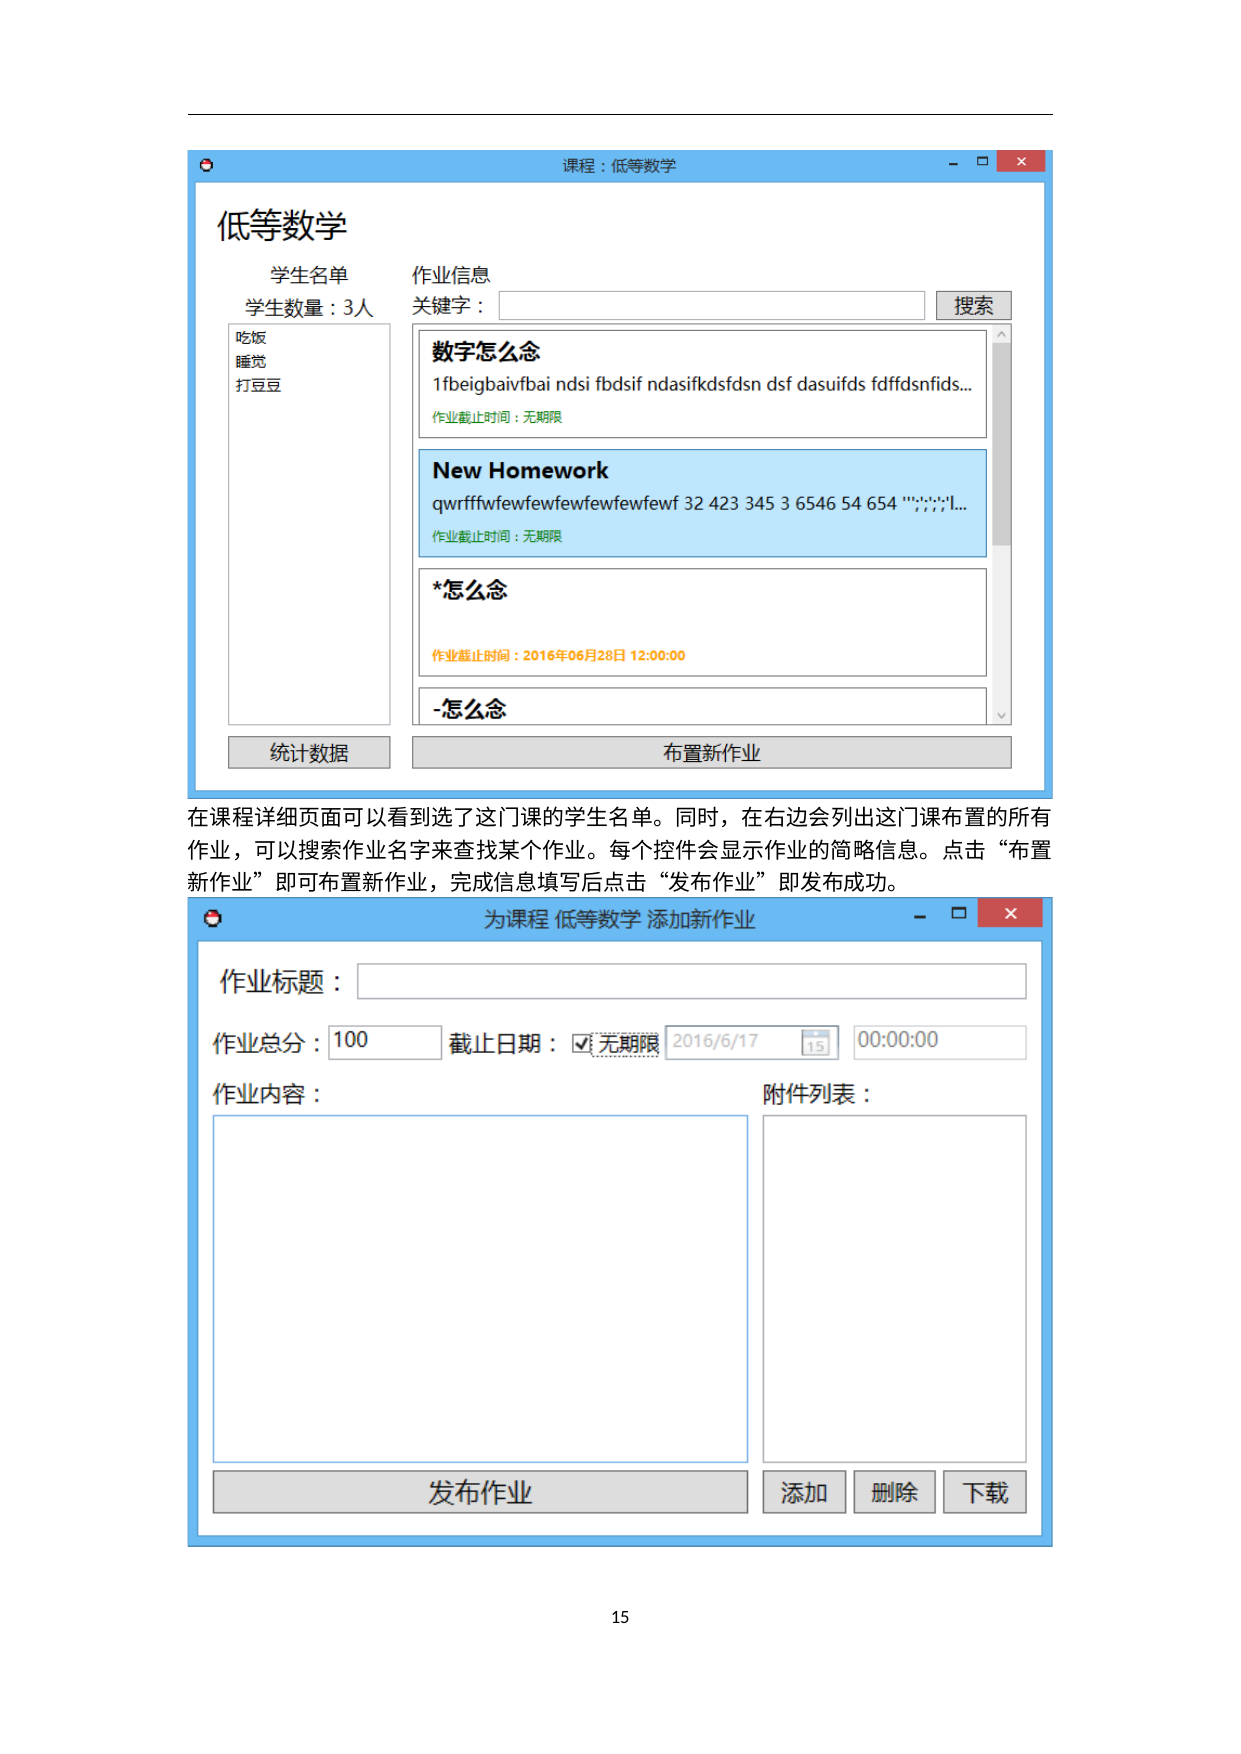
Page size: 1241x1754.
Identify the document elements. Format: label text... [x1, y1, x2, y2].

text 在课程详细页面可以看到选了这门课的学生名单。同时，在右边会列出这门课布置的所有作业，可以搜索作业名字来查找某个作业。每个控件会显示作业的简略信息。点击“布置新作业”即可布置新作业，完成信息填写后点击“发布作业”即发布成功。 [187, 800, 1053, 897]
picture [187, 897, 1053, 1547]
picture [187, 150, 1053, 799]
